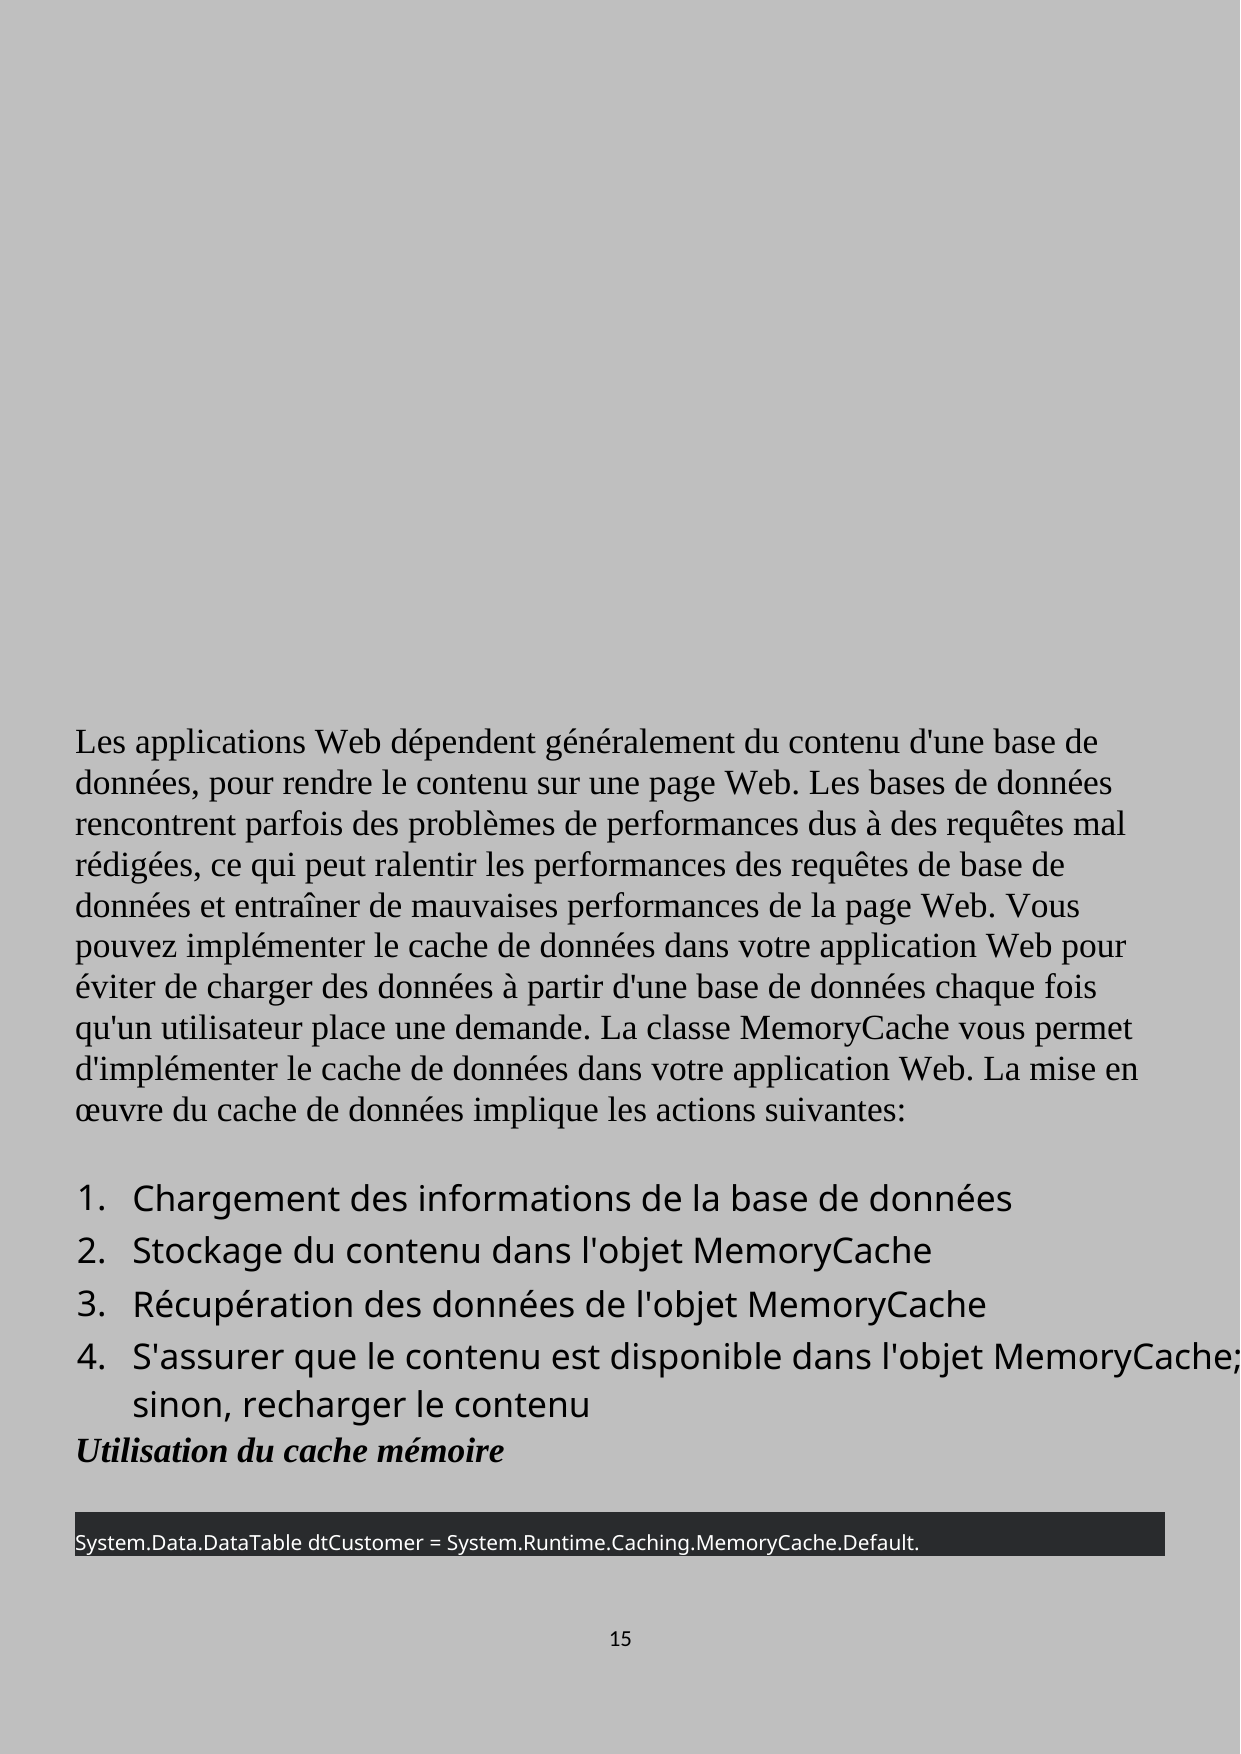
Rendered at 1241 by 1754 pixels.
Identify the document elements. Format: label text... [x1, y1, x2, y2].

table_cell 3. [75, 1277, 130, 1330]
table_header 1. [75, 1171, 130, 1224]
table_cell 2. [75, 1224, 130, 1277]
text Les applications Web dépendent généralement du contenu d'une base de données, pour rendre le contenu sur une page Web. Les bases de données rencontrent parfois des problèmes de performances dus à des requêtes mal rédigées, ce qui peut ralentir les performances des requêtes de base de données et entraîner de mauvaises performances de la page Web. Vous pouvez implémenter le cache de données dans votre application Web pour éviter de charger des données à partir d'une base de données chaque fois qu'un utilisateur place une demande. La classe MemoryCache vous permet d'implémenter le cache de données dans votre application Web. La mise en œuvre du cache de données implique les actions suivantes: [75, 721, 1165, 1129]
table_cell Stockage du contenu dans l'objet MemoryCache [130, 1224, 1240, 1277]
text Utilisation du cache mémoire [75, 1429, 1165, 1470]
table_header Chargement des informations de la base de données [130, 1171, 1240, 1224]
text System.Data.DataTable dtCustomer = System.Runtime.Caching.MemoryCache.Default. [75, 1512, 1165, 1556]
table_cell S'assurer que le contenu est disponible dans l'objet MemoryCache; sinon, recharger le contenu [130, 1330, 1240, 1429]
table_cell 4. [75, 1330, 130, 1429]
table_cell Récupération des données de l'objet MemoryCache [130, 1277, 1240, 1330]
